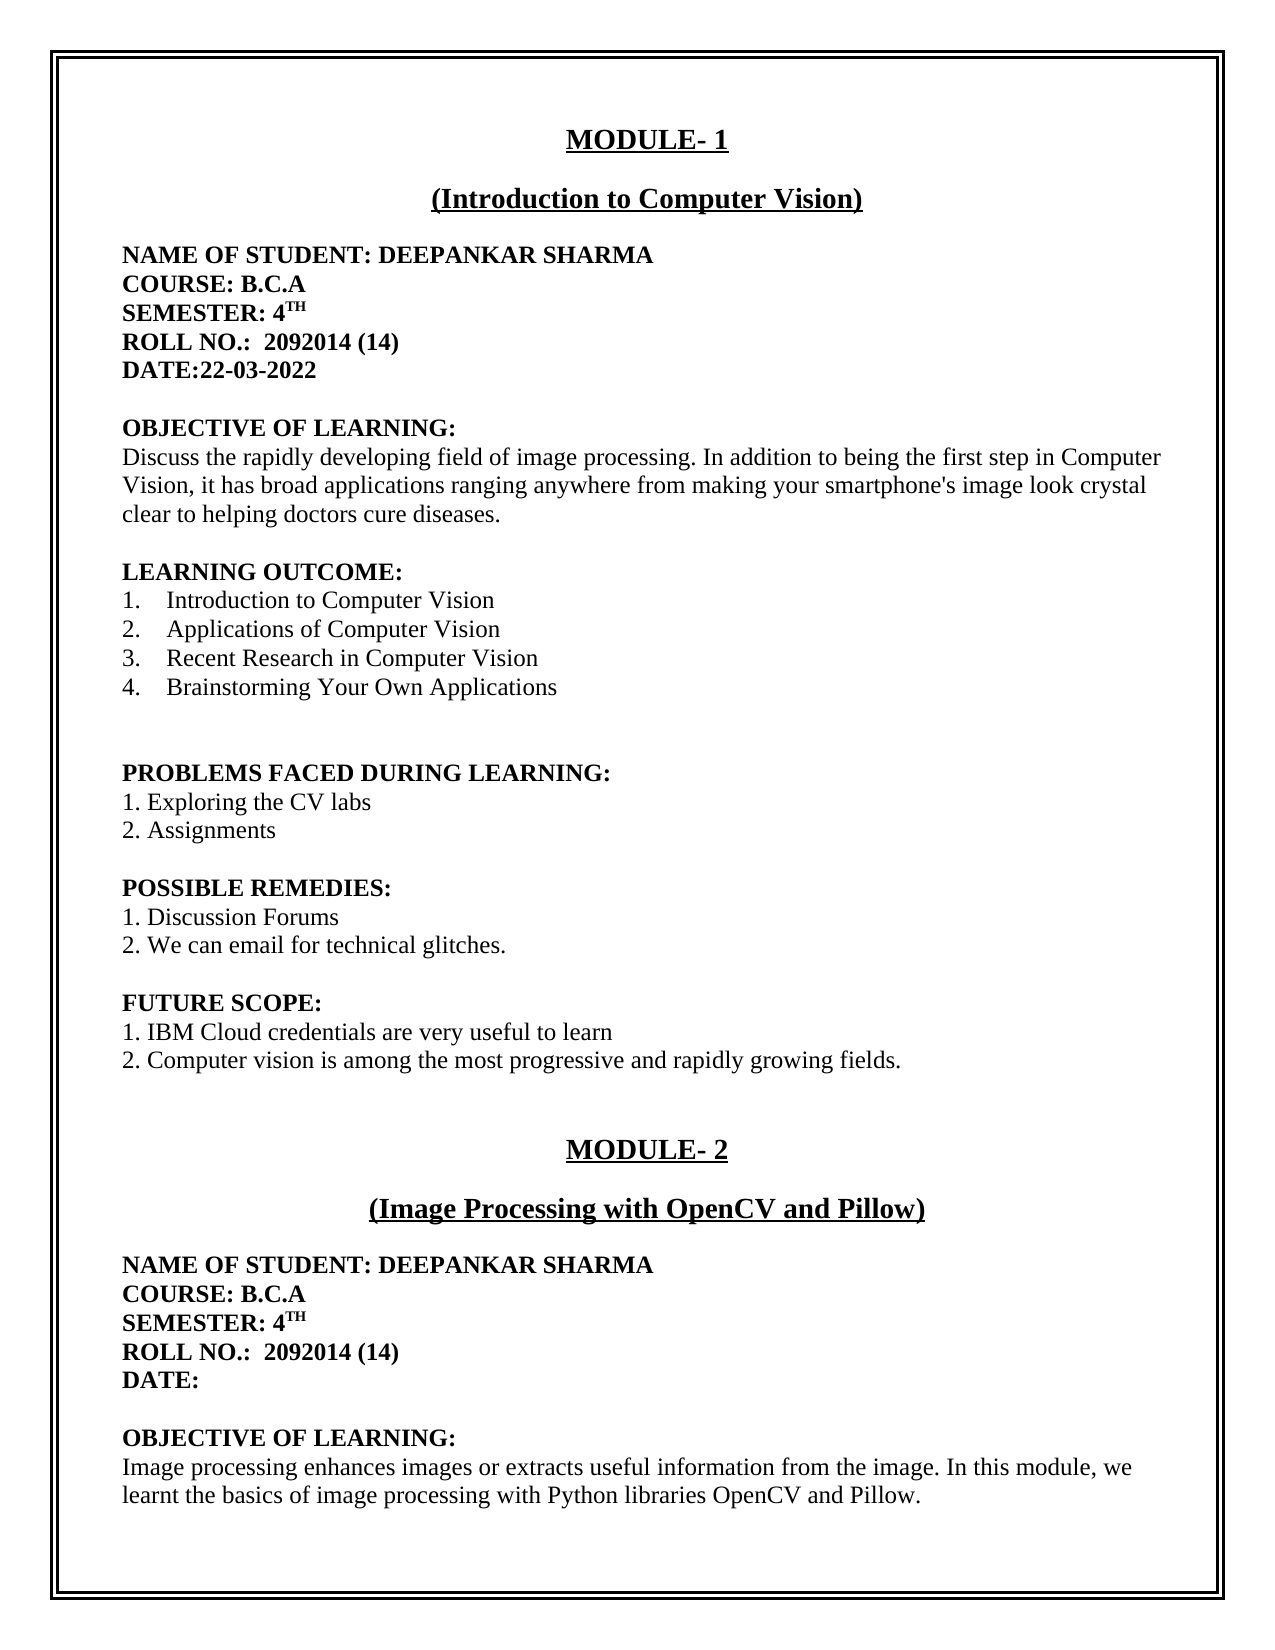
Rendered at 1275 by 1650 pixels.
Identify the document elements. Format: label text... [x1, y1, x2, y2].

text (Image Processing with OpenCV and Pillow) [122, 1191, 1172, 1225]
list Recent Research in Computer Vision [122, 643, 1172, 672]
list We can email for technical glitches. [122, 931, 1172, 959]
text OBJECTIVE OF LEARNING: [122, 1423, 1172, 1452]
text FUTURE SCOPE: [122, 988, 1172, 1017]
text OBJECTIVE OF LEARNING: [122, 413, 1172, 442]
text SEMESTER: 4TH [122, 298, 1172, 327]
text PROBLEMS FACED DURING LEARNING: [122, 758, 1172, 787]
text (Introduction to Computer Vision) [122, 181, 1172, 215]
text DATE:22-03-2022 [122, 356, 1172, 384]
text DATE: [122, 1366, 1172, 1394]
text COURSE: B.C.A [122, 1279, 1172, 1308]
list Computer vision is among the most progressive and rapidly growing fields. [122, 1046, 1172, 1074]
text NAME OF STUDENT: DEEPANKAR SHARMA [122, 241, 1172, 269]
list Brainstorming Your Own Applications [122, 672, 1172, 701]
list IBM Cloud credentials are very useful to learn [122, 1017, 1172, 1046]
list Introduction to Computer Vision [122, 586, 1172, 614]
list Exploring the CV labs [122, 787, 1172, 816]
text Image processing enhances images or extracts useful information from the image. In this module, we learnt the basics of image processing with Python libraries OpenCV and Pillow. [122, 1452, 1172, 1509]
text ROLL NO.: 2092014 (14) [122, 327, 1172, 356]
text ROLL NO.: 2092014 (14) [122, 1337, 1172, 1366]
text COURSE: B.C.A [122, 269, 1172, 298]
list Applications of Computer Vision [122, 614, 1172, 643]
text POSSIBLE REMEDIES: [122, 873, 1172, 902]
text NAME OF STUDENT: DEEPANKAR SHARMA [122, 1251, 1172, 1279]
text SEMESTER: 4TH [122, 1308, 1172, 1337]
text MODULE- 2 [122, 1132, 1172, 1165]
text LEARNING OUTCOME: [122, 557, 1172, 586]
text Discuss the rapidly developing field of image processing. In addition to being the first step in Computer Vision, it has broad applications ranging anywhere from making your smartphone's image look crystal clear to helping doctors cure diseases. [122, 442, 1172, 528]
list Discussion Forums [122, 902, 1172, 931]
text MODULE- 1 [122, 122, 1172, 155]
list Assignments [122, 816, 1172, 844]
